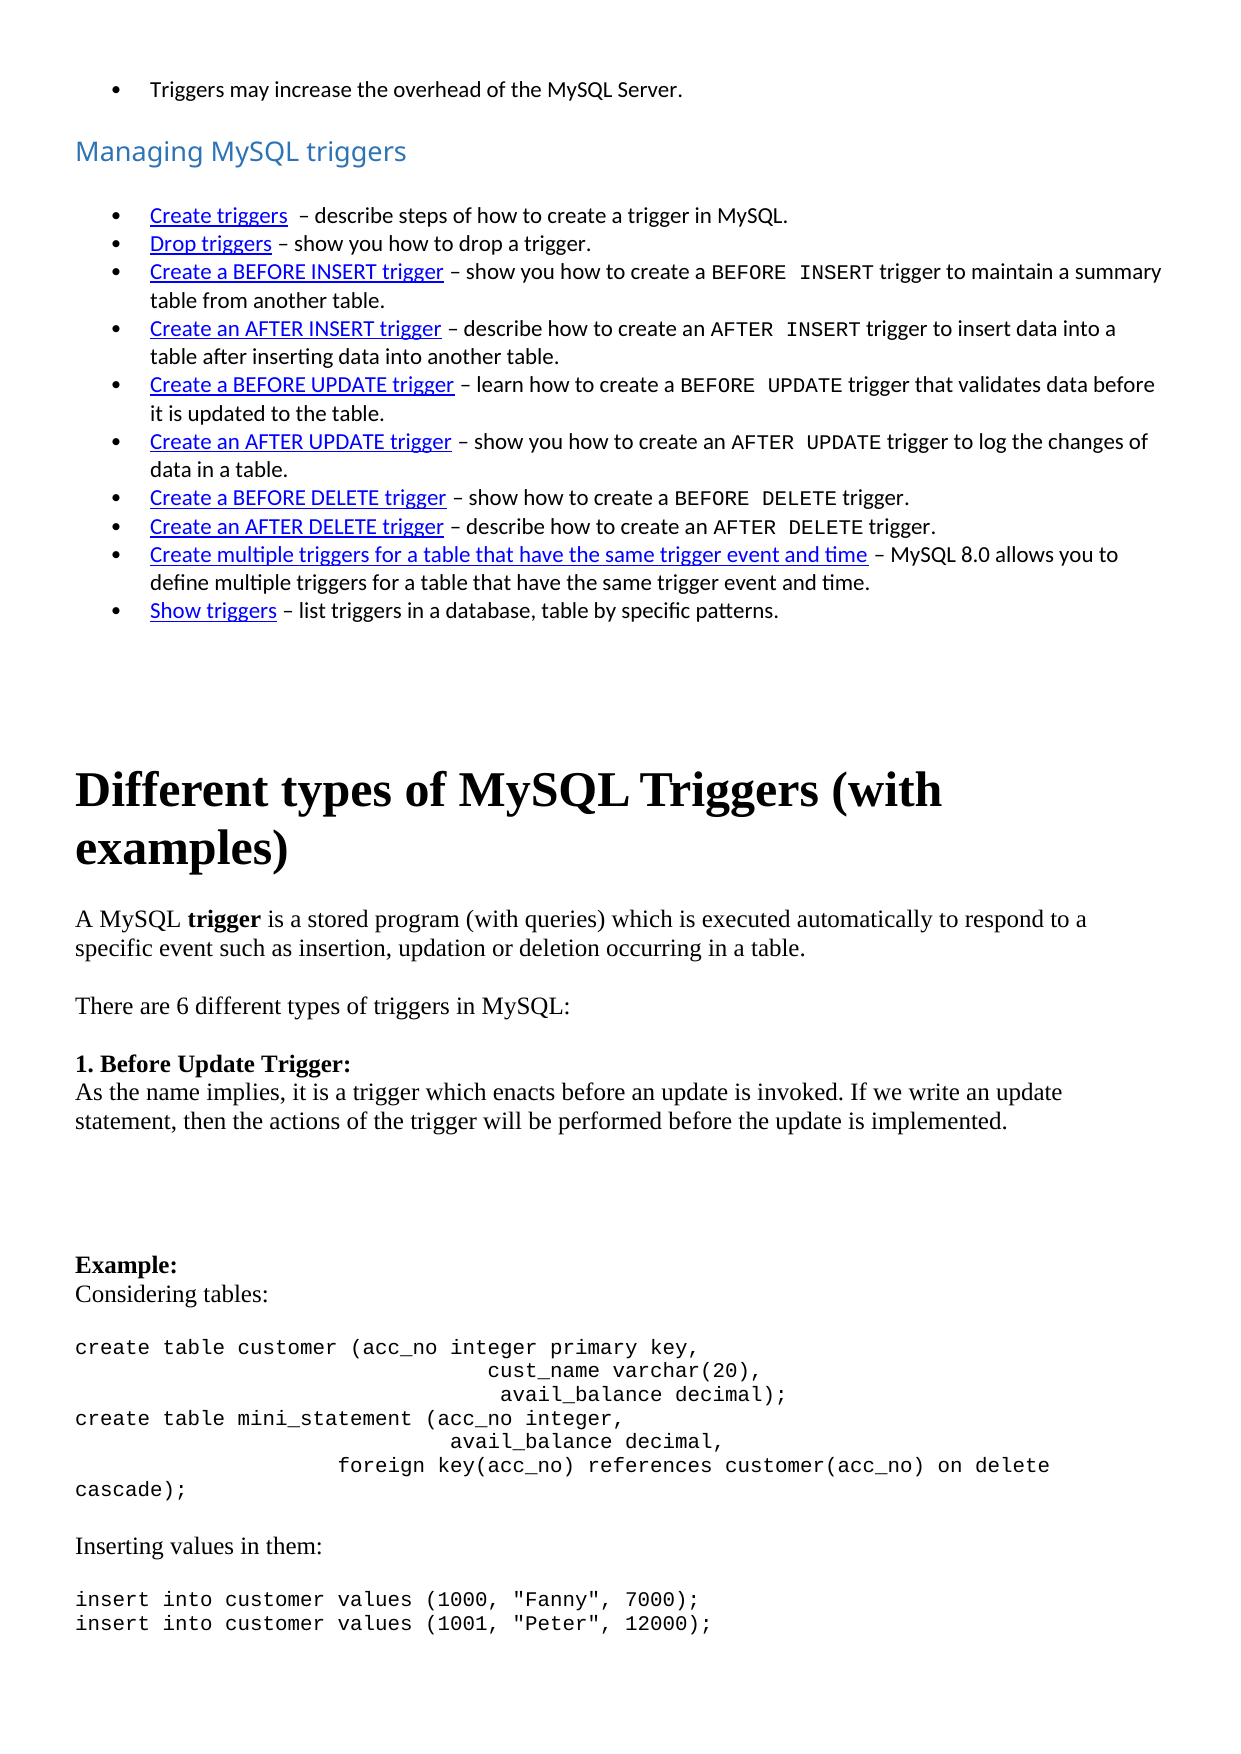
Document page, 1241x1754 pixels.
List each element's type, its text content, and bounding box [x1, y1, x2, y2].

text Inserting values in them: [75, 1531, 1165, 1560]
text insert into customer values (1000, "Fanny", 7000); [75, 1589, 1165, 1613]
list Create multiple triggers for a table that have the same trigger event and time – MySQL 8.0 allows you to define multiple triggers for a table that have the same trigger event and time. [112, 541, 1165, 597]
list Create an AFTER UPDATE trigger – show you how to create an AFTER UPDATE trigger to log the changes of data in a table. [112, 427, 1165, 483]
list Create a BEFORE DELETE trigger – show how to create a BEFORE DELETE trigger. [112, 483, 1165, 512]
text create table customer (acc_no integer primary key, [75, 1337, 1165, 1360]
list Create a BEFORE UPDATE trigger – learn how to create a BEFORE UPDATE trigger that validates data before it is updated to the table. [112, 370, 1165, 427]
list Create an AFTER INSERT trigger – describe how to create an AFTER INSERT trigger to insert data into a table after inserting data into another table. [112, 314, 1165, 370]
list Create triggers – describe steps of how to create a trigger in MySQL. [112, 201, 1165, 229]
list Create a BEFORE INSERT trigger – show you how to create a BEFORE INSERT trigger to maintain a summary table from another table. [112, 257, 1165, 314]
text cust_name varchar(20), [75, 1360, 1165, 1384]
list Show triggers – list triggers in a database, table by specific patterns. [112, 597, 1165, 624]
text avail_balance decimal); [75, 1384, 1165, 1408]
list Triggers may increase the overhead of the MySQL Server. [112, 75, 1165, 103]
text avail_balance decimal, [75, 1431, 1165, 1455]
list Drop triggers – show you how to drop a trigger. [112, 229, 1165, 257]
text A MySQL trigger is a stored program (with queries) which is executed automatically to respond to a specific event such as insertion, updation or deletion occurring in a table. [75, 904, 1165, 962]
list Create an AFTER DELETE trigger – describe how to create an AFTER DELETE trigger. [112, 512, 1165, 541]
subtitle Managing MySQL triggers [75, 132, 1165, 169]
text 1. Before Update Trigger: As the name implies, it is a trigger which enacts before an update is invoked. If we write an update statement, then the actions of the trigger will be performed before the update is implemented. [75, 1049, 1165, 1135]
text Example: Considering tables: [75, 1250, 1165, 1308]
text create table mini_statement (acc_no integer, [75, 1408, 1165, 1431]
text foreign key(acc_no) references customer(acc_no) on delete cascade); [75, 1455, 1165, 1502]
text There are 6 different types of triggers in MySQL: [75, 991, 1165, 1019]
text Different types of MySQL Triggers (with examples) [75, 760, 1165, 875]
text insert into customer values (1001, "Peter", 12000); [75, 1613, 1165, 1637]
